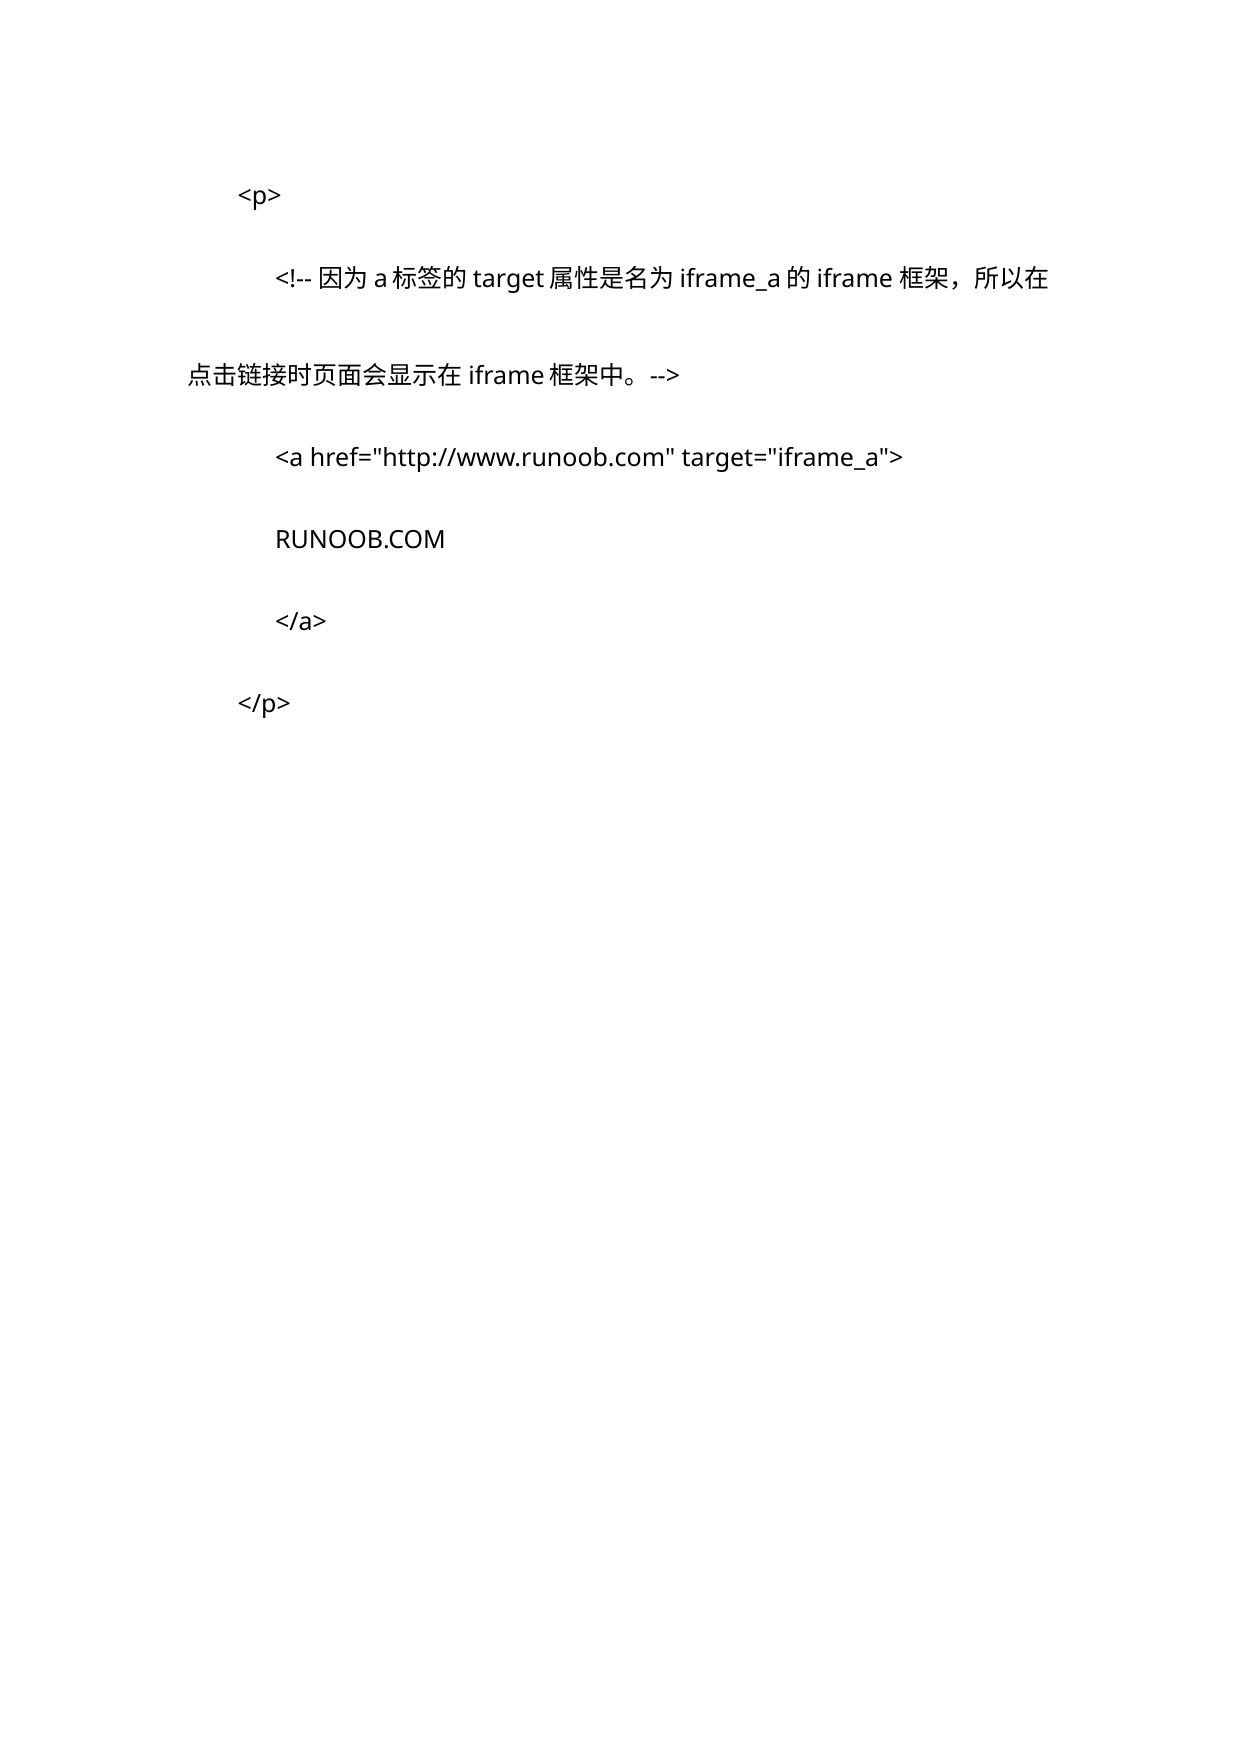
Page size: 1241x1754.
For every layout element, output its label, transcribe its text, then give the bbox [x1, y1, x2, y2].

text </p> [187, 671, 1053, 736]
text </a> [225, 588, 1053, 653]
text <!-- 因为a标签的target属性是名为iframe_a的 iframe 框架，所以在点击链接时页面会显示在 iframe框架中。--> [187, 244, 1053, 406]
text <p> [187, 162, 1053, 227]
text RUNOOB.COM [225, 507, 1053, 572]
text <a href="http://www.runoob.com" target="iframe_a"> [225, 424, 1053, 489]
